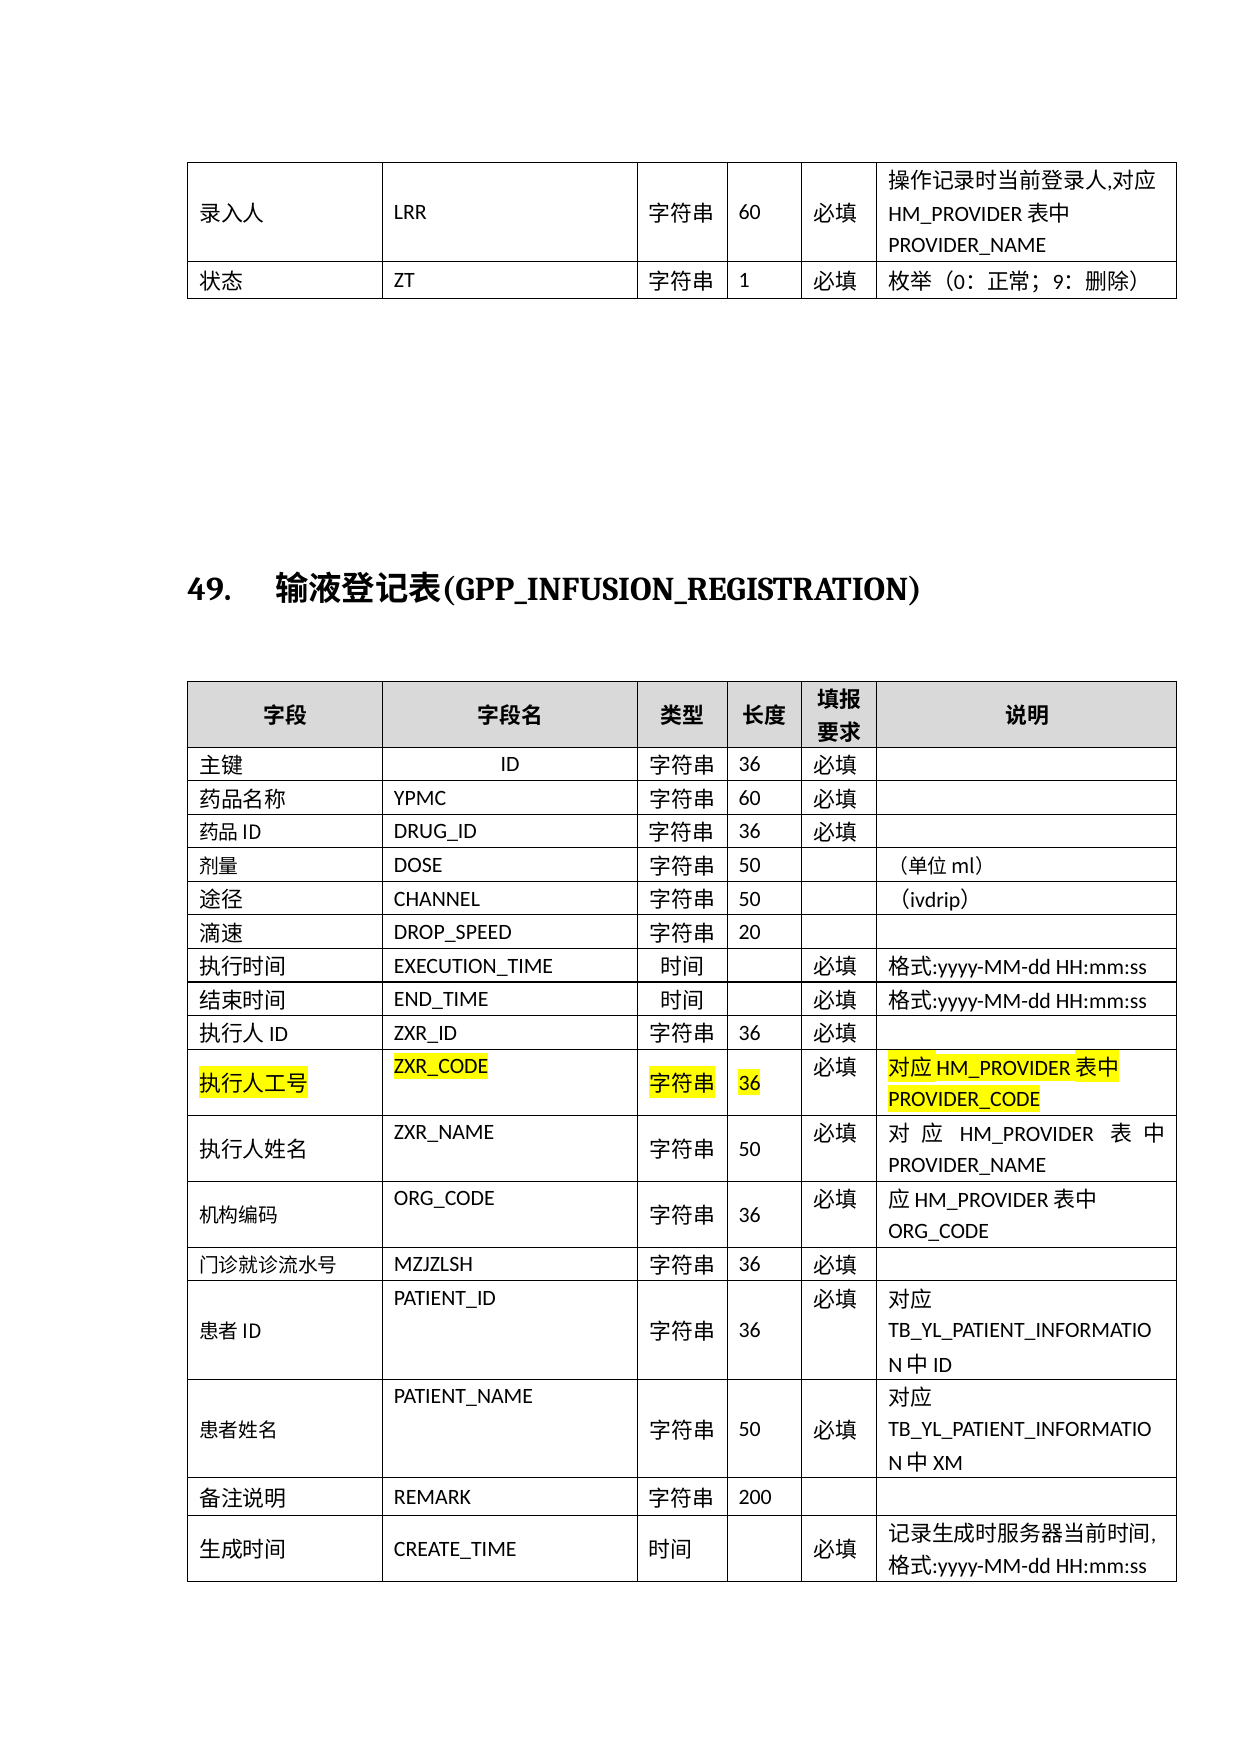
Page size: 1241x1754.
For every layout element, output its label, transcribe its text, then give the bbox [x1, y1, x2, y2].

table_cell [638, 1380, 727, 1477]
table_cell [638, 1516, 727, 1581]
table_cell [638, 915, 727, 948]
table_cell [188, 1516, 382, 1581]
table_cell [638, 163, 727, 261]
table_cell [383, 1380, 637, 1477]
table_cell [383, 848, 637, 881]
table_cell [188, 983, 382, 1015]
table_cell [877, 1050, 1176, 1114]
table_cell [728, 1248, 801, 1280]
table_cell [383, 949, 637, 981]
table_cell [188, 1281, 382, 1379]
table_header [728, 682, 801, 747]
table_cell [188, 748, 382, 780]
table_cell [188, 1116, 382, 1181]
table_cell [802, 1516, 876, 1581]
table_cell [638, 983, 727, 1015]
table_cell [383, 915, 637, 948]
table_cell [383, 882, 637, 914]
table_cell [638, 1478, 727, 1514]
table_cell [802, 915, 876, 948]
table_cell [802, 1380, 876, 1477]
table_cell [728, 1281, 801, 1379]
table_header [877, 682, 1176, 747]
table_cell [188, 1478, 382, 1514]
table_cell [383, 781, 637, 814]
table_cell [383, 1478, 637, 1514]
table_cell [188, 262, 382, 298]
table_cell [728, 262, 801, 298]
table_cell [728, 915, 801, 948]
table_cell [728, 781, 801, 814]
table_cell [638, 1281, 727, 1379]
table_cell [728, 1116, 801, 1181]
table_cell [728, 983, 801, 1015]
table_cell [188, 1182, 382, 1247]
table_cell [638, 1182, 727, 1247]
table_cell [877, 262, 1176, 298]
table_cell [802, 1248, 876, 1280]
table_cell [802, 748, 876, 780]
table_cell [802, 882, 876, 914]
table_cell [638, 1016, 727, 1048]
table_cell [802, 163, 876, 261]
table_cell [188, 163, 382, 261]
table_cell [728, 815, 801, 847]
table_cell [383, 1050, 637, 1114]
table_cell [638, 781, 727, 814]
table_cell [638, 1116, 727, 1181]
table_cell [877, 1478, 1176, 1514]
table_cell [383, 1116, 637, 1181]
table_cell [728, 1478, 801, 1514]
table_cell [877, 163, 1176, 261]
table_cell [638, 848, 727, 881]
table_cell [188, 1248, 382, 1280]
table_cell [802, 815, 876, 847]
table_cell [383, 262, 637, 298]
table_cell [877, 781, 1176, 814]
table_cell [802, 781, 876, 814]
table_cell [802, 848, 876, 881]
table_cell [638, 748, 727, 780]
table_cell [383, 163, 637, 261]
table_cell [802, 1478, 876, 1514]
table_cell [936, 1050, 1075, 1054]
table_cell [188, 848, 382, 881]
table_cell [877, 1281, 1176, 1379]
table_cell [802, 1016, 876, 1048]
subtitle 输液登记表(GPP_INFUSION_REGISTRATION) [187, 553, 1053, 618]
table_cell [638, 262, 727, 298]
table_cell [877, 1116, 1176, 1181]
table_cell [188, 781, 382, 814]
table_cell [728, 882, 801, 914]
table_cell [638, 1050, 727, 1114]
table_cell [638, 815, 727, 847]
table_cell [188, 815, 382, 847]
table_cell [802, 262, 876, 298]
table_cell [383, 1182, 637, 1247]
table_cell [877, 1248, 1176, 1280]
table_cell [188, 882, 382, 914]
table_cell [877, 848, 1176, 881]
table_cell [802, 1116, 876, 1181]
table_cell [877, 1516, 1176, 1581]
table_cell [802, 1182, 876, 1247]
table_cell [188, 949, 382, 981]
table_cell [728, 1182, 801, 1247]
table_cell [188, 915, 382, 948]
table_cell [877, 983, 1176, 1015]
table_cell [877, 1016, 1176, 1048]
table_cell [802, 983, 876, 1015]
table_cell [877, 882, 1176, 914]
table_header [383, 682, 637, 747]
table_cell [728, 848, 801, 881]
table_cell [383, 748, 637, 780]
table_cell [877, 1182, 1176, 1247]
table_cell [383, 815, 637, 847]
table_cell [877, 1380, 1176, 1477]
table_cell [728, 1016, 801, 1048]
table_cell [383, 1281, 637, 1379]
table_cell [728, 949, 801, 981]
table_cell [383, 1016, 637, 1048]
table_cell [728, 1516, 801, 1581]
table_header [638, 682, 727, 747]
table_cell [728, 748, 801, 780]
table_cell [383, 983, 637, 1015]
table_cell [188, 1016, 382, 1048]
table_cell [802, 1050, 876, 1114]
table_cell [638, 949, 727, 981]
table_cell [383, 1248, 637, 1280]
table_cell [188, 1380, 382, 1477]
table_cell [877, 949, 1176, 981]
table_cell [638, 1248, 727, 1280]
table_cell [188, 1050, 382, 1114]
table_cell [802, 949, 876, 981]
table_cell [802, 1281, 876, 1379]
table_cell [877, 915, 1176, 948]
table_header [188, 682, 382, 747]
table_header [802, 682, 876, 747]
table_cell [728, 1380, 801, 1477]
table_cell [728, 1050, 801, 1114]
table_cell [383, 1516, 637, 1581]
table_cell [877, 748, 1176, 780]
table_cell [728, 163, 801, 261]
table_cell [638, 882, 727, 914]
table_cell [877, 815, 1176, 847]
